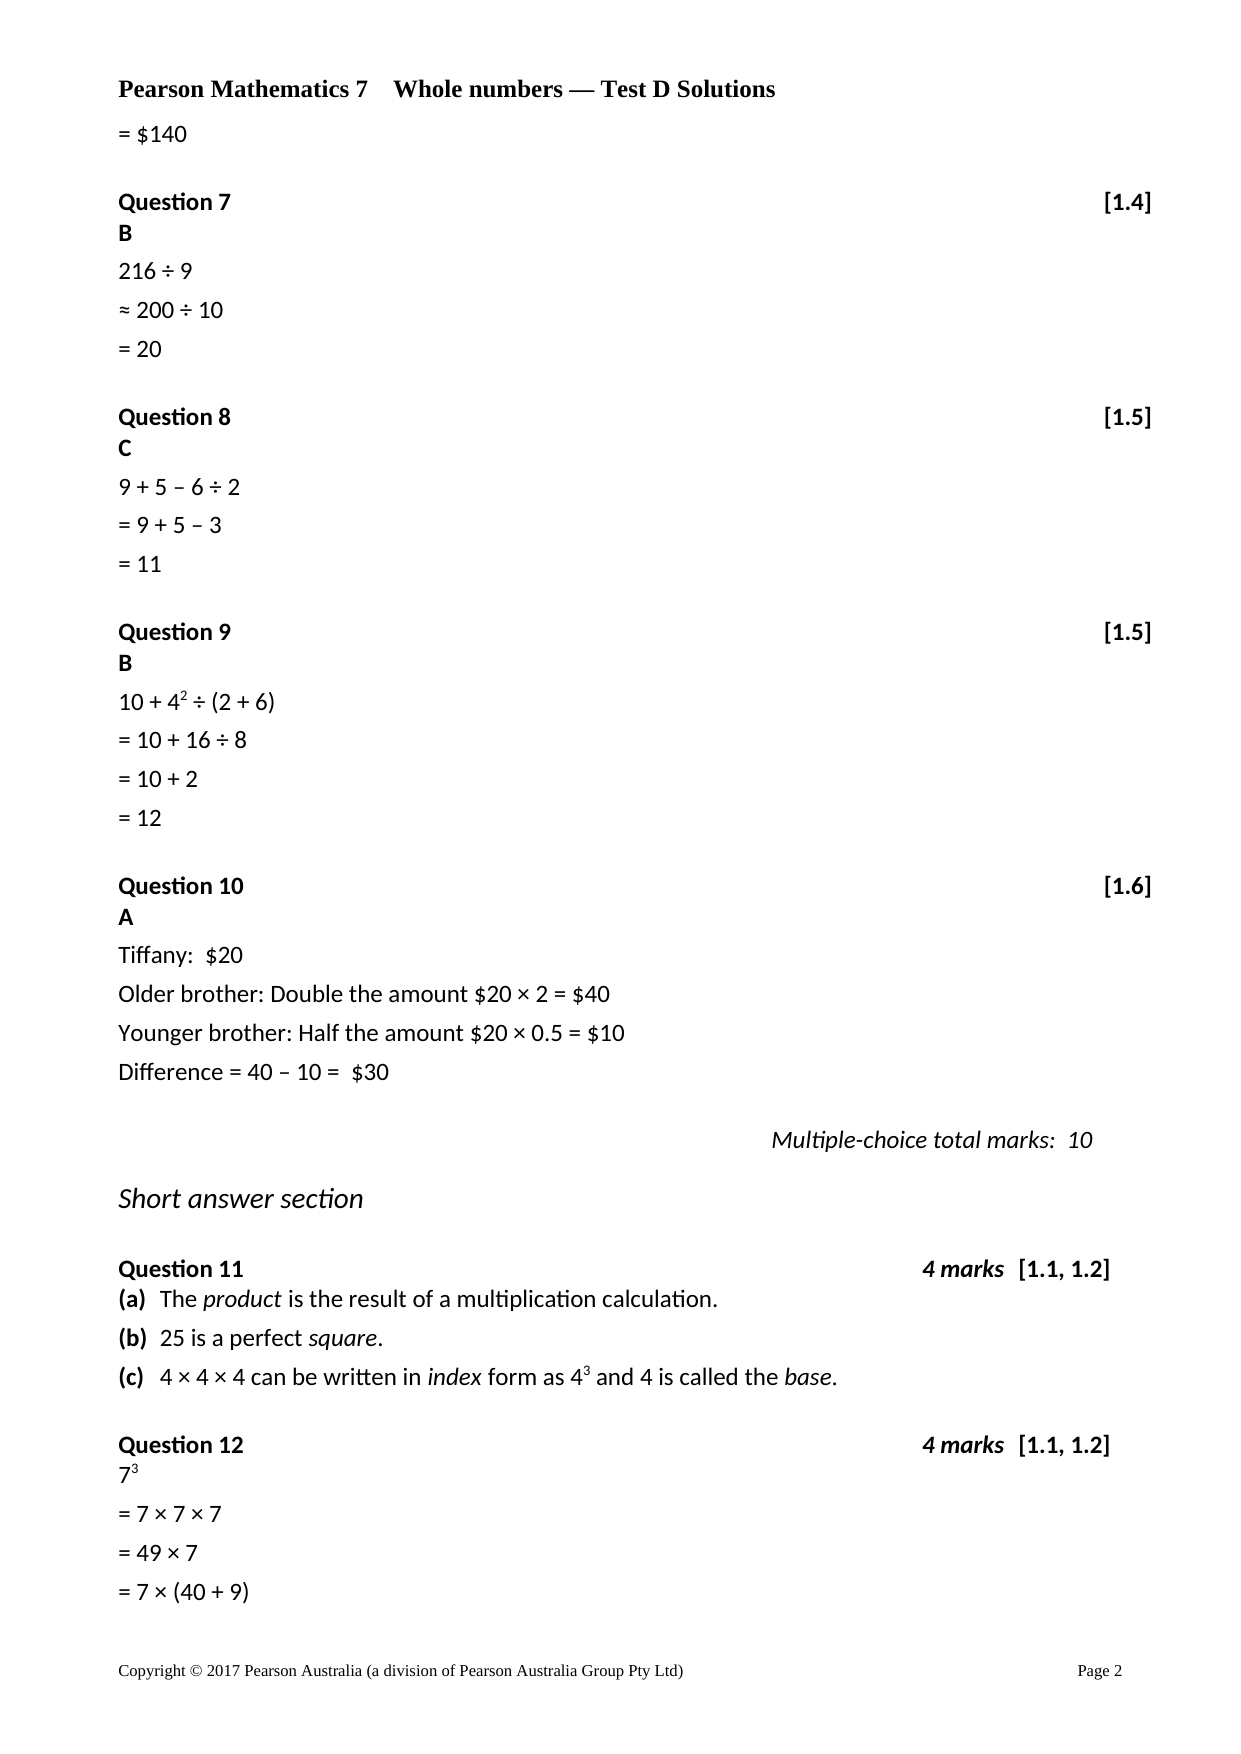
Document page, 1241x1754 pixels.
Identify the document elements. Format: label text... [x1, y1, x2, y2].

text = 7 × 7 × 7 [118, 1498, 1122, 1529]
text = 10 + 16 ÷ 8 [118, 724, 1122, 755]
text = 7 × (40 + 9) [118, 1576, 1122, 1607]
text B [118, 647, 1122, 677]
subtitle Question 8 [1.5] [118, 401, 1122, 432]
text (a) The product is the result of a multiplication calculation. [118, 1283, 1122, 1314]
subtitle Question 12 4 marks [1.1, 1.2] [118, 1429, 1122, 1460]
text = 49 × 7 [118, 1537, 1122, 1568]
subtitle Question 10 [1.6] [118, 870, 1122, 901]
text = 11 [118, 548, 1122, 579]
text 216 ÷ 9 [118, 256, 1122, 286]
text = $140 [118, 118, 1122, 149]
text ≈ 200 ÷ 10 [118, 294, 1122, 325]
text Older brother: Double the amount $20 × 2 = $40 [118, 978, 1122, 1009]
text (b) 25 is a perfect square. [118, 1322, 1122, 1353]
text B [118, 217, 1122, 247]
text (c) 4 × 4 × 4 can be written in index form as 43 and 4 is called the base. [118, 1361, 1122, 1392]
text = 12 [118, 802, 1122, 833]
text Younger brother: Half the amount $20 × 0.5 = $10 [118, 1017, 1122, 1048]
text Tiffany: $20 [118, 940, 1122, 970]
text 73 [118, 1460, 1122, 1490]
text = 10 + 2 [118, 763, 1122, 794]
text C [118, 432, 1122, 462]
text 9 + 5 – 6 ÷ 2 [118, 471, 1122, 501]
text = 9 + 5 – 3 [118, 509, 1122, 540]
subtitle Question 7 [1.4] [118, 186, 1122, 217]
subtitle Question 11 4 marks [1.1, 1.2] [118, 1253, 1122, 1283]
text 10 + 42 ÷ (2 + 6) [118, 686, 1122, 716]
subtitle Question 9 [1.5] [118, 616, 1122, 647]
subtitle Short answer section [118, 1180, 1122, 1215]
text Difference = 40 – 10 = $30 [118, 1056, 1122, 1087]
text A [118, 901, 1122, 931]
text Multiple-choice total marks: 10 [118, 1124, 1092, 1155]
text = 20 [118, 333, 1122, 364]
